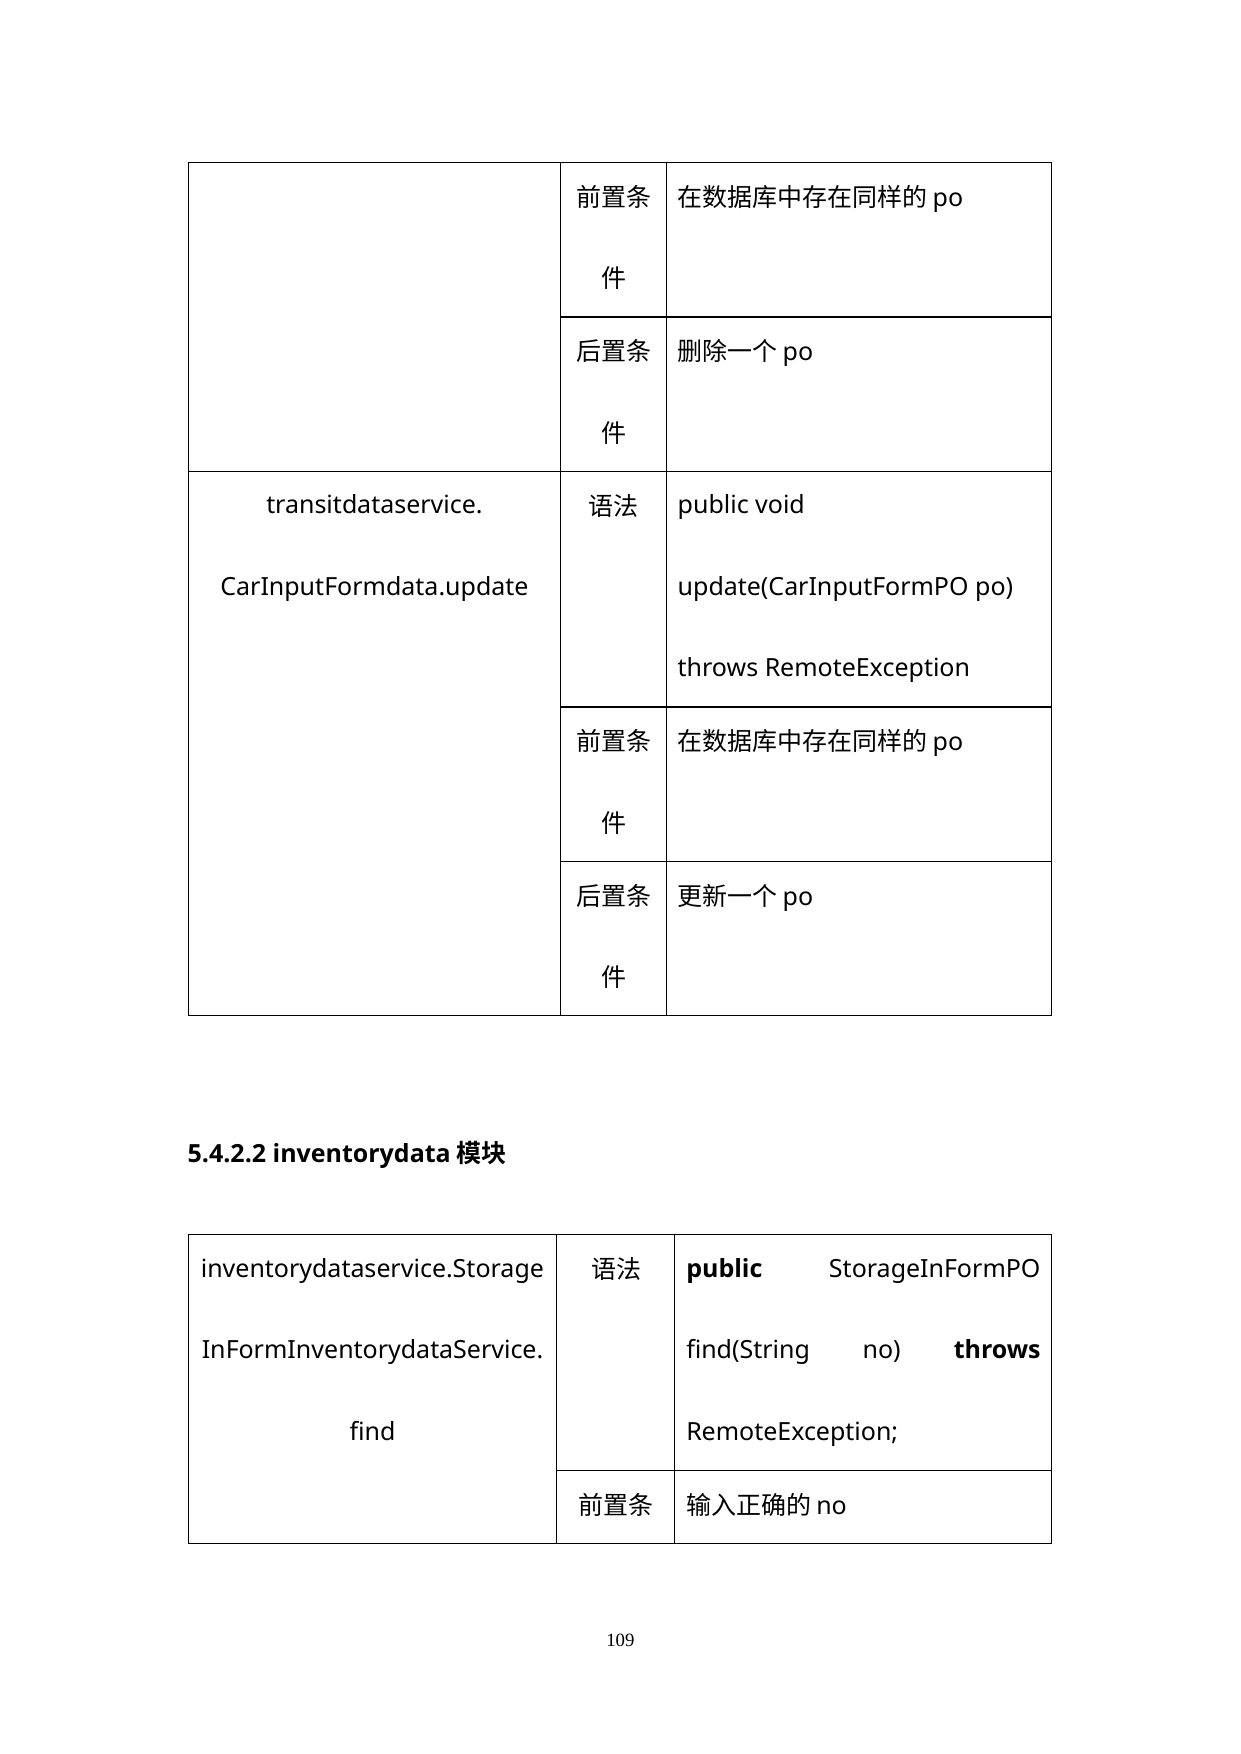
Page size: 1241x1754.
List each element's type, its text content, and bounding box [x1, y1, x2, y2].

table_cell 更新一个po [667, 862, 1051, 1015]
table_cell 语法 [561, 472, 666, 706]
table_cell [189, 163, 560, 471]
table_cell 在数据库中存在同样的po [667, 163, 1051, 316]
subtitle 5.4.2.2 inventorydata模块 [187, 1119, 1053, 1184]
table_cell 输入正确的no [675, 1471, 1051, 1543]
table_cell 后置条件 [561, 862, 666, 1015]
table_cell transitdataservice. CarInputFormdata.update [189, 472, 560, 1015]
table_header 语法 [557, 1235, 674, 1470]
table_header inventorydataservice.StorageInFormInventorydataService.find [189, 1235, 556, 1543]
table_cell 前置条件 [561, 163, 666, 316]
table_cell public void update(CarInputFormPO po) throws RemoteException [667, 472, 1051, 706]
table_cell 删除一个po [667, 318, 1051, 471]
table_cell 在数据库中存在同样的po [667, 708, 1051, 861]
table_cell 后置条件 [561, 318, 666, 471]
table_header public StorageInFormPO find(String no) throws RemoteException; [675, 1235, 1051, 1470]
table_cell 前置条件 [557, 1471, 674, 1543]
table_cell 前置条件 [561, 708, 666, 861]
